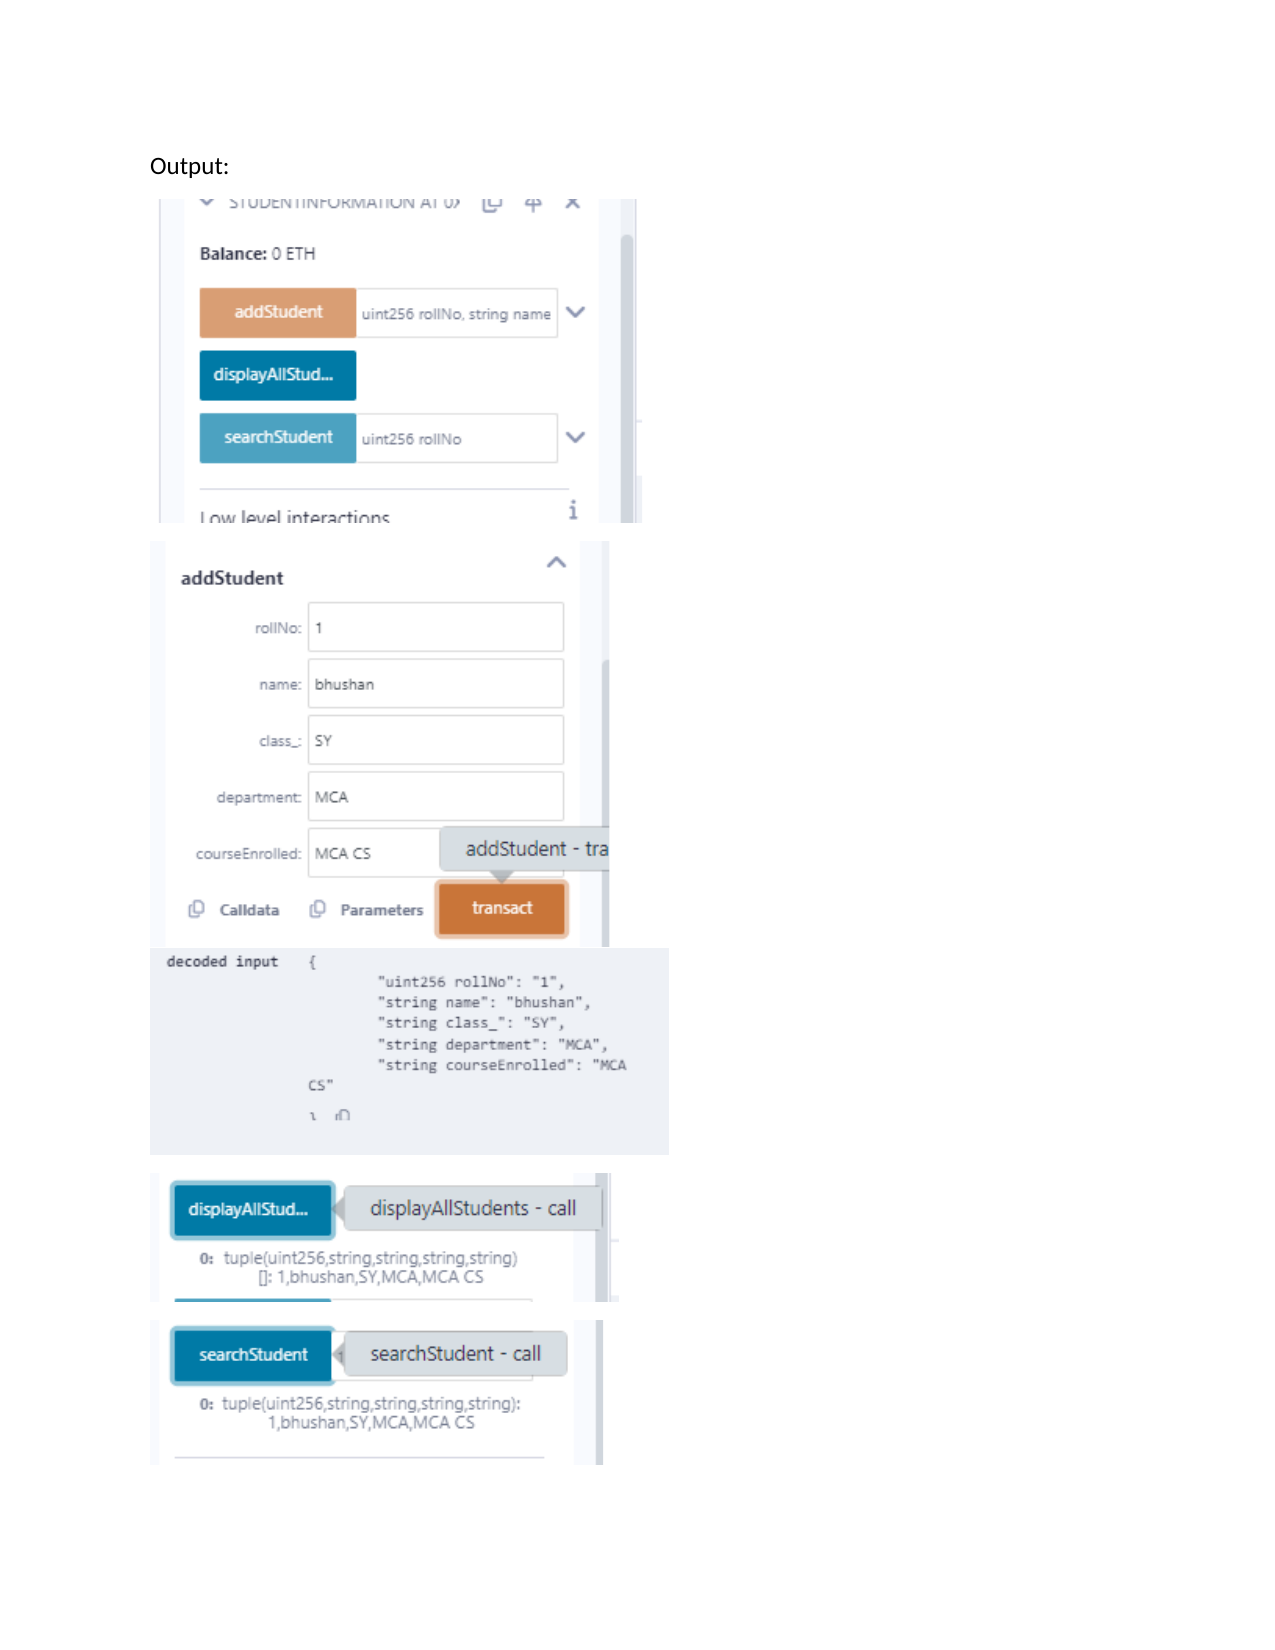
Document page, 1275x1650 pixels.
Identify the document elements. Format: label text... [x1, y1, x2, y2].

picture [150, 541, 610, 947]
picture [150, 1320, 604, 1465]
picture [150, 948, 669, 1155]
text Output: [150, 150, 1125, 181]
picture [150, 1173, 619, 1302]
picture [150, 199, 643, 523]
